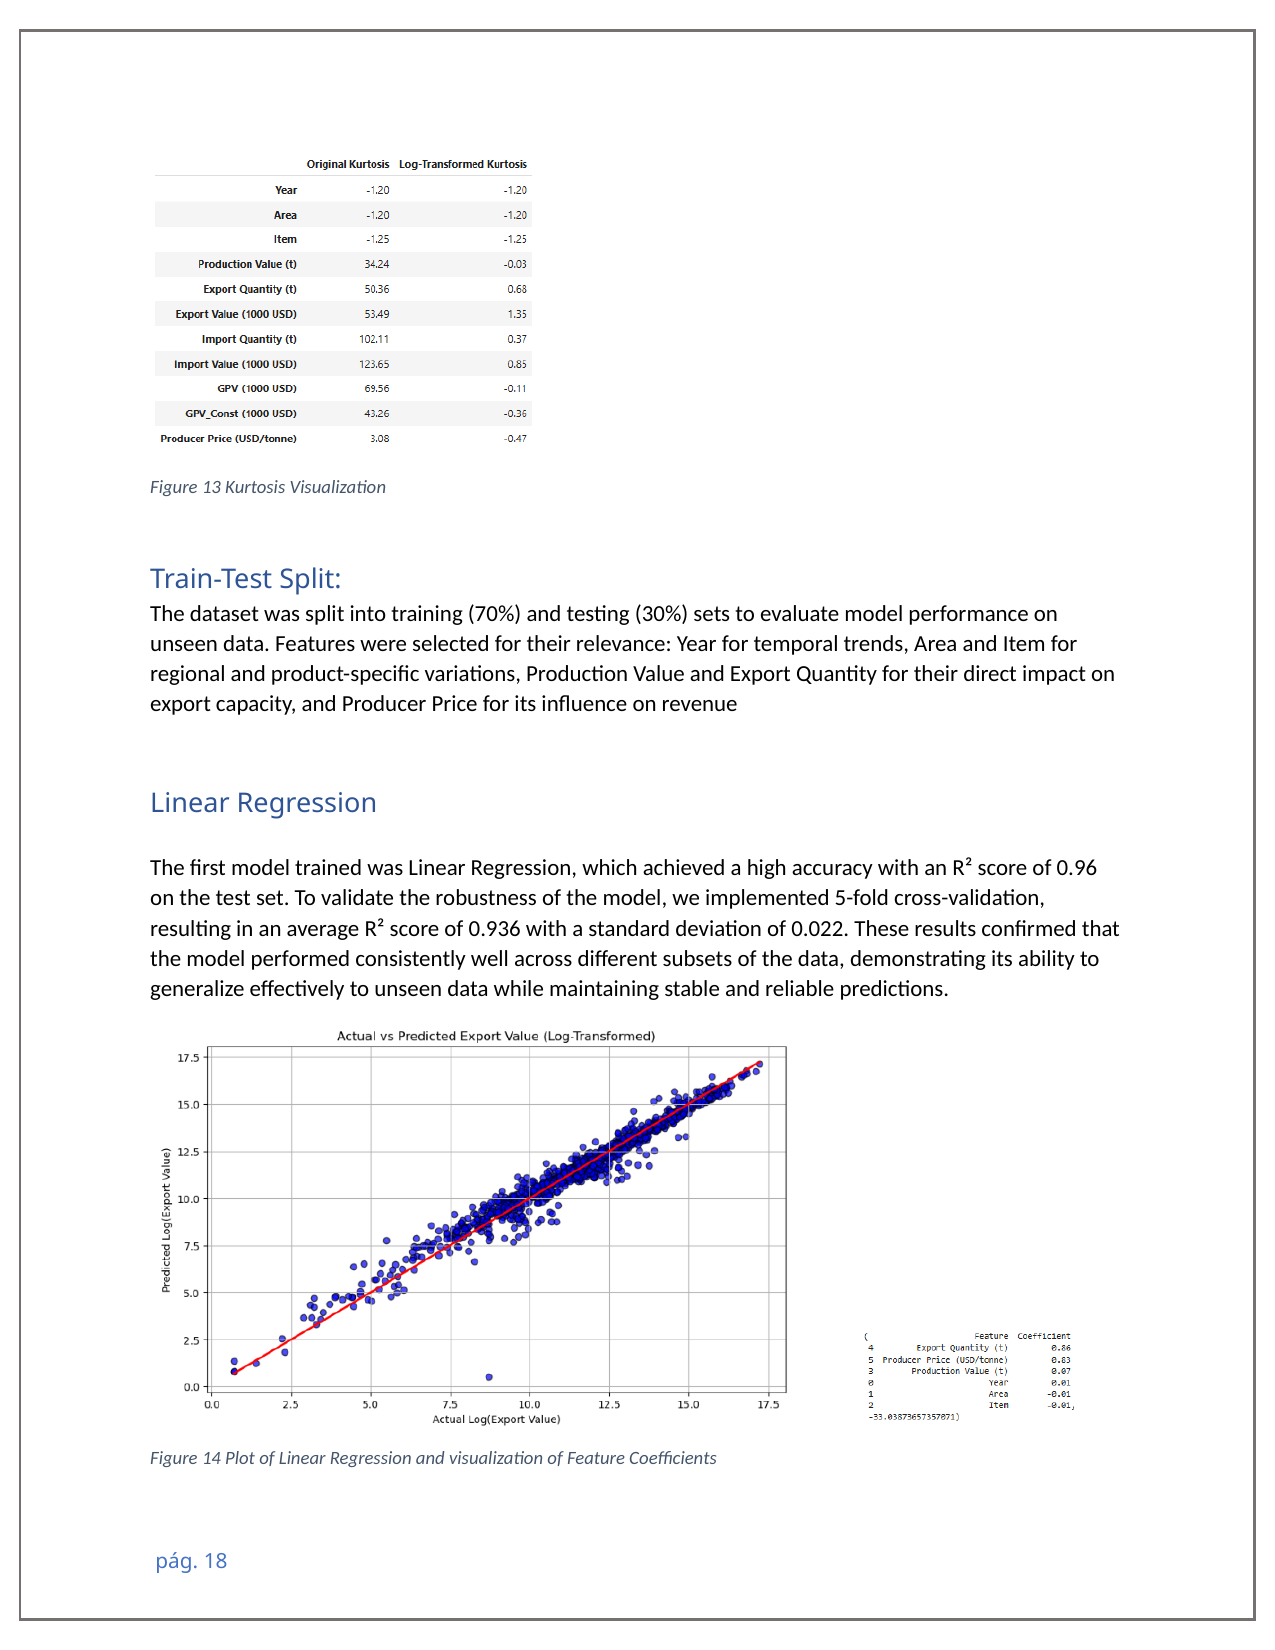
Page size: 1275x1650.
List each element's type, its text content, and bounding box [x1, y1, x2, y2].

text The first model trained was Linear Regression, which achieved a high accuracy with an R² score of 0.96 on the test set. To validate the robustness of the model, we implemented 5-fold cross-validation, resulting in an average R² score of 0.936 with a standard deviation of 0.022. These results confirmed that the model performed consistently well across different subsets of the data, demonstrating its ability to generalize effectively to unseen data while maintaining stable and reliable predictions. [150, 823, 1125, 1002]
text The dataset was split into training (70%) and testing (30%) sets to evaluate model performance on unseen data. Features were selected for their relevance: Year for temporal trends, Area and Item for regional and product-specific variations, Production Value and Export Quantity for their direct impact on export capacity, and Producer Price for its influence on revenue [150, 599, 1125, 717]
picture [150, 150, 548, 466]
picture [150, 1021, 1086, 1428]
subtitle Train-Test Split: [150, 559, 1125, 596]
subtitle Linear Regression [150, 783, 1125, 820]
